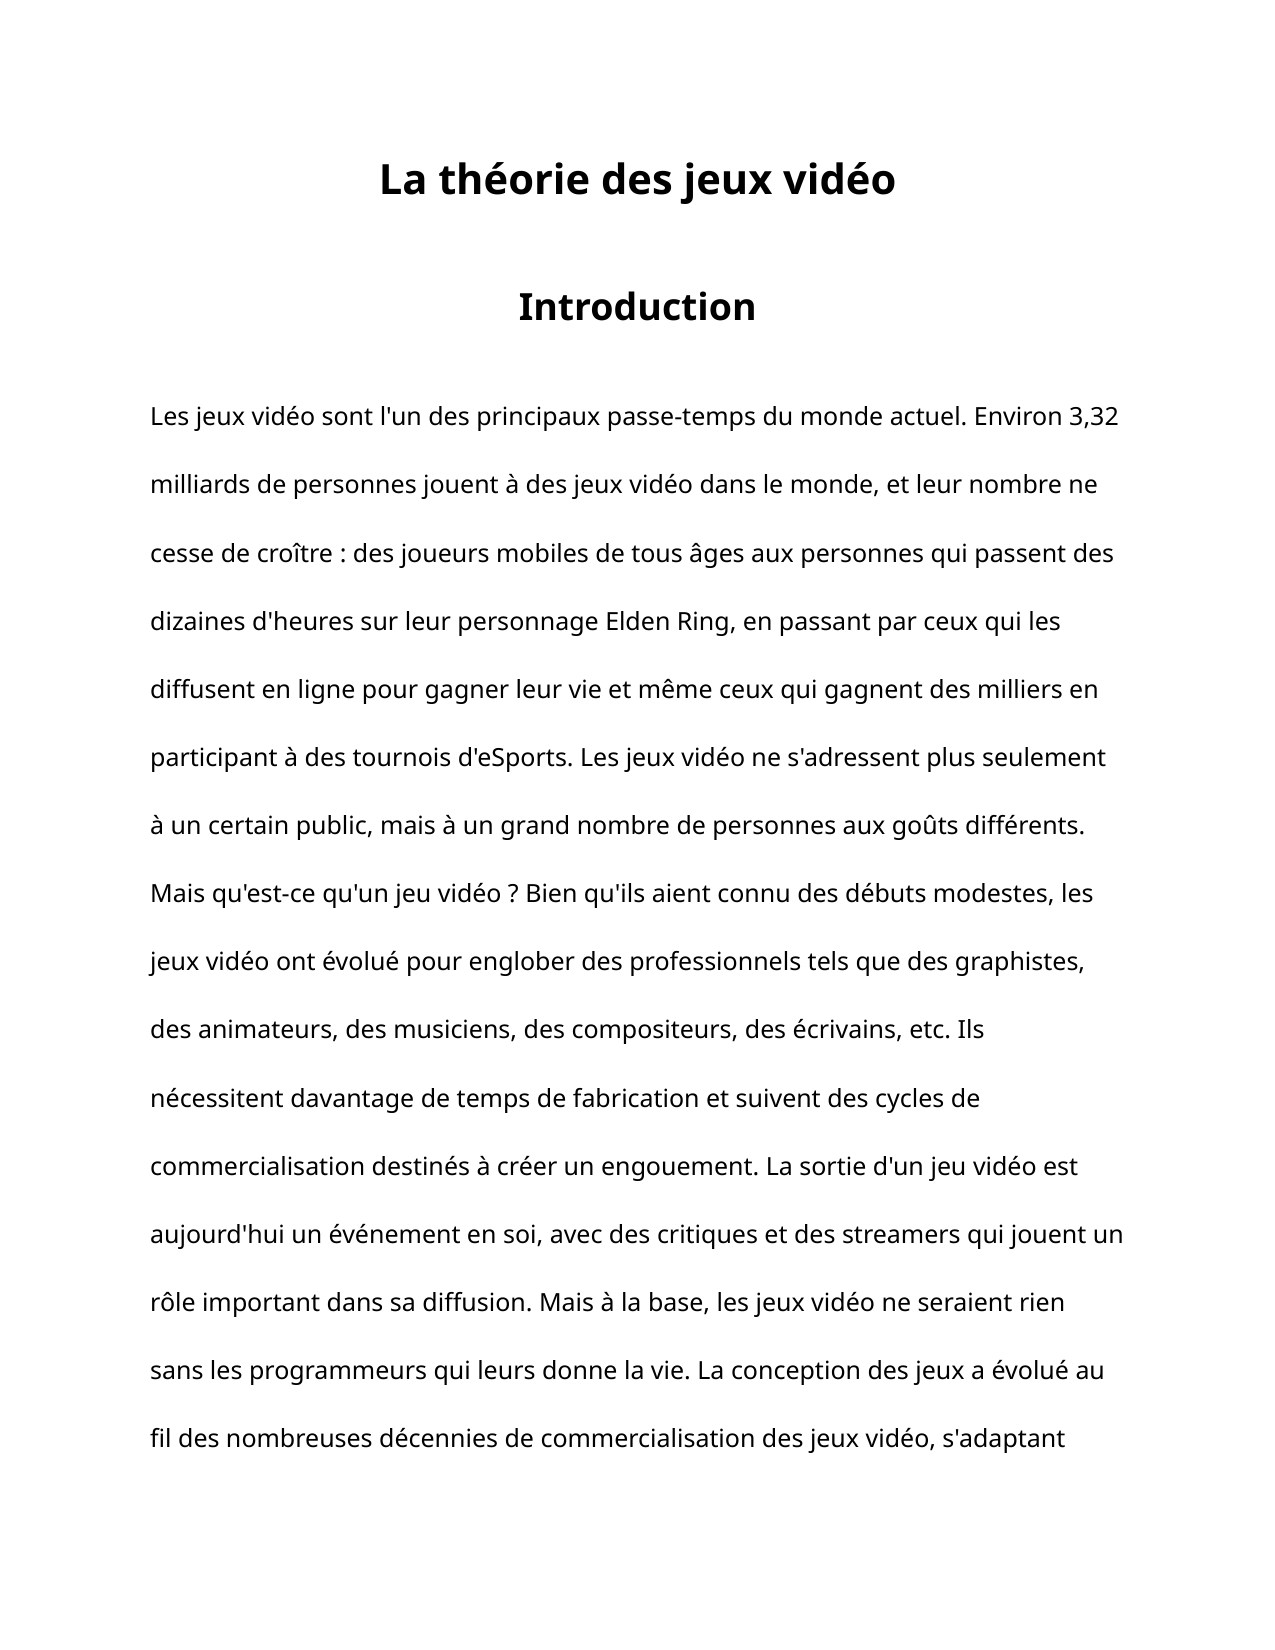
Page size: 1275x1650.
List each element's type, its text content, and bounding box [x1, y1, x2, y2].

text Introduction [150, 280, 1125, 331]
text La théorie des jeux vidéo [150, 150, 1125, 207]
